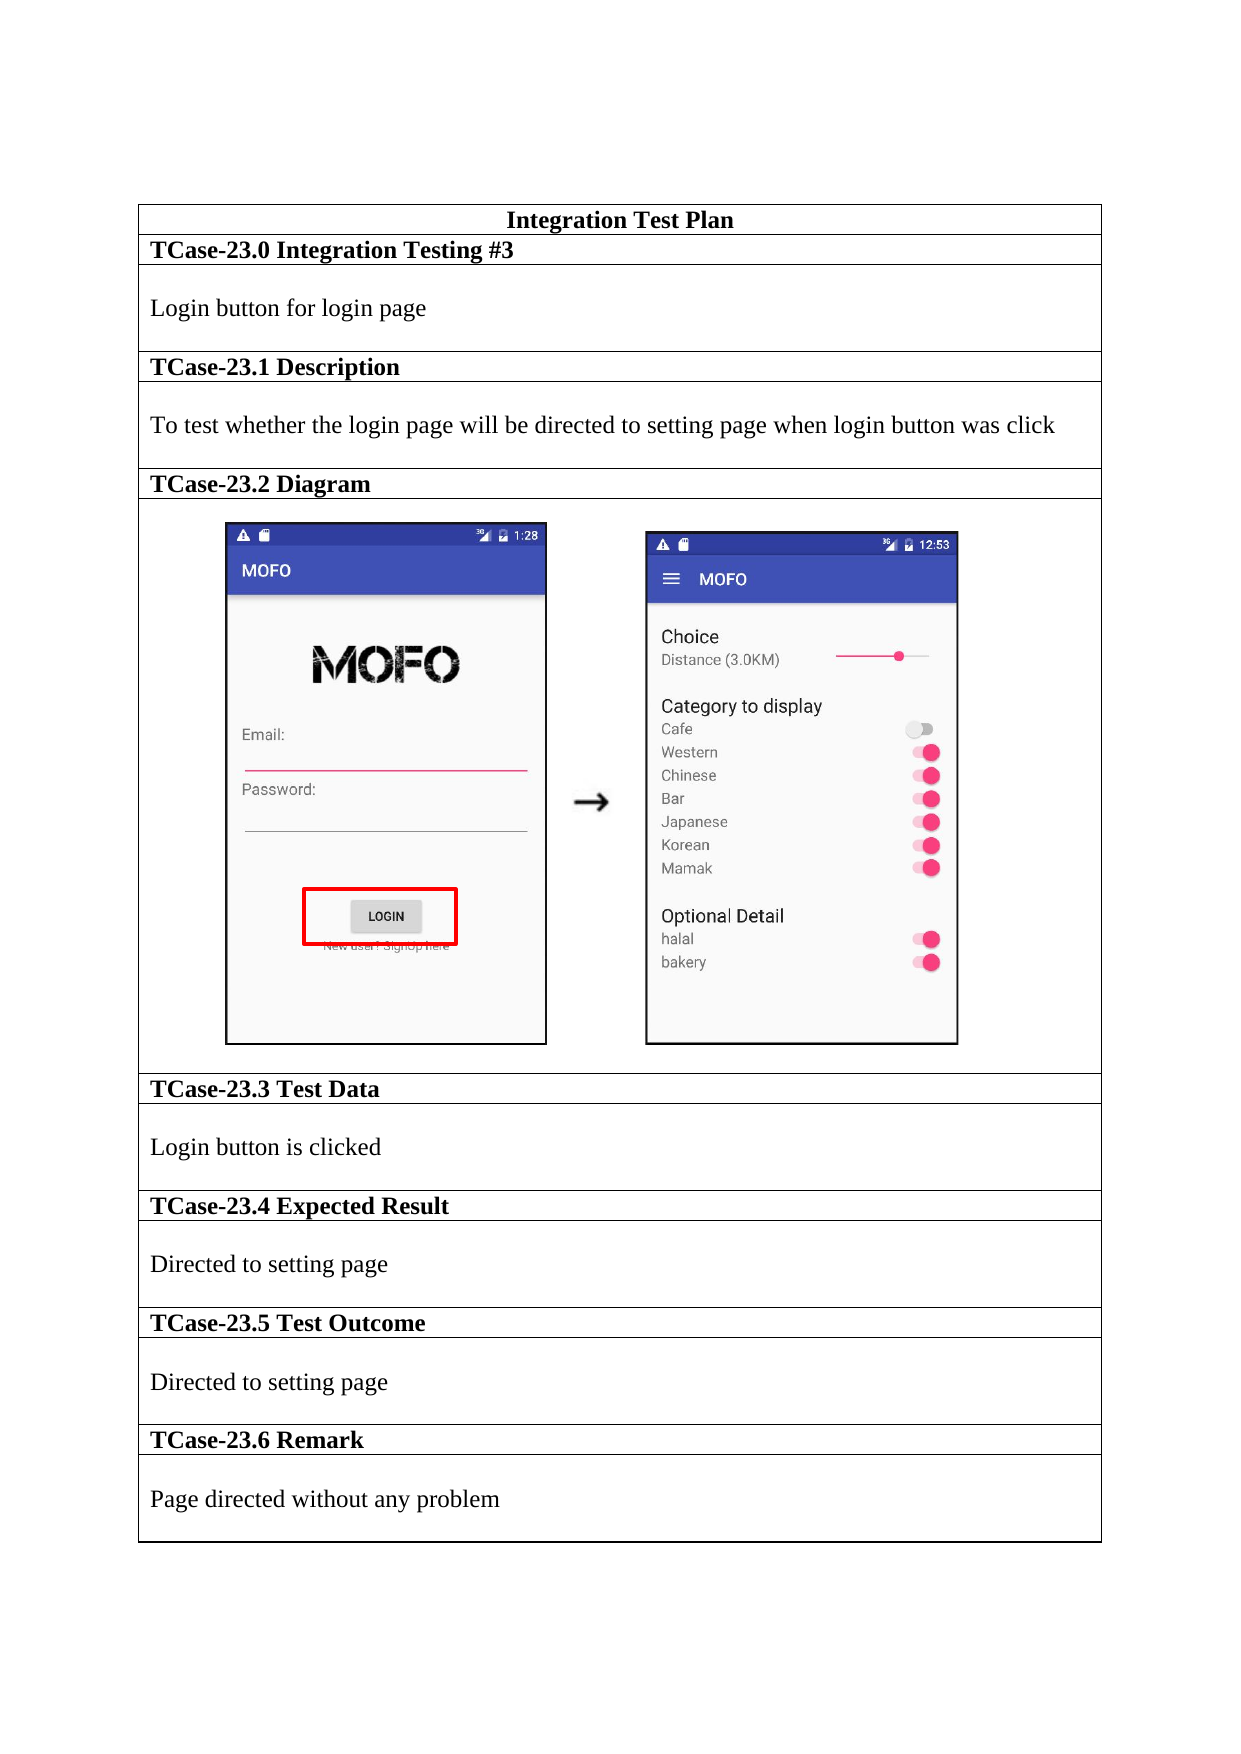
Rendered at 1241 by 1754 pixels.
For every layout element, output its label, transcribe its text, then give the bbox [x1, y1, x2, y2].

table_cell To test whether the login page will be directed to setting page when login button was click [139, 382, 1101, 468]
picture [571, 777, 614, 1045]
picture [225, 522, 547, 1045]
table_cell TCase-23.3 Test Data [139, 1074, 1101, 1103]
table_cell Login button is clicked [139, 1104, 1101, 1190]
table_cell [1090, 499, 1101, 1073]
table_cell TCase-23.4 Expected Result [139, 1191, 1101, 1220]
table_header Integration Test Plan [139, 205, 1101, 234]
table_cell TCase-23.6 Remark [139, 1425, 1101, 1454]
table_cell Directed to setting page [139, 1221, 1101, 1307]
table_cell TCase-23.5 Test Outcome [139, 1308, 1101, 1337]
table_cell [139, 499, 150, 1073]
table_cell TCase-23.1 Description [139, 352, 1101, 381]
table_cell TCase-23.2 Diagram [139, 469, 1101, 498]
table_cell Directed to setting page [139, 1338, 1101, 1424]
picture [645, 531, 959, 1045]
table_cell TCase-23.0 Integration Testing #3 [139, 235, 1101, 263]
table_cell Login button for login page [139, 265, 1101, 351]
table_cell Page directed without any problem [139, 1455, 1101, 1541]
